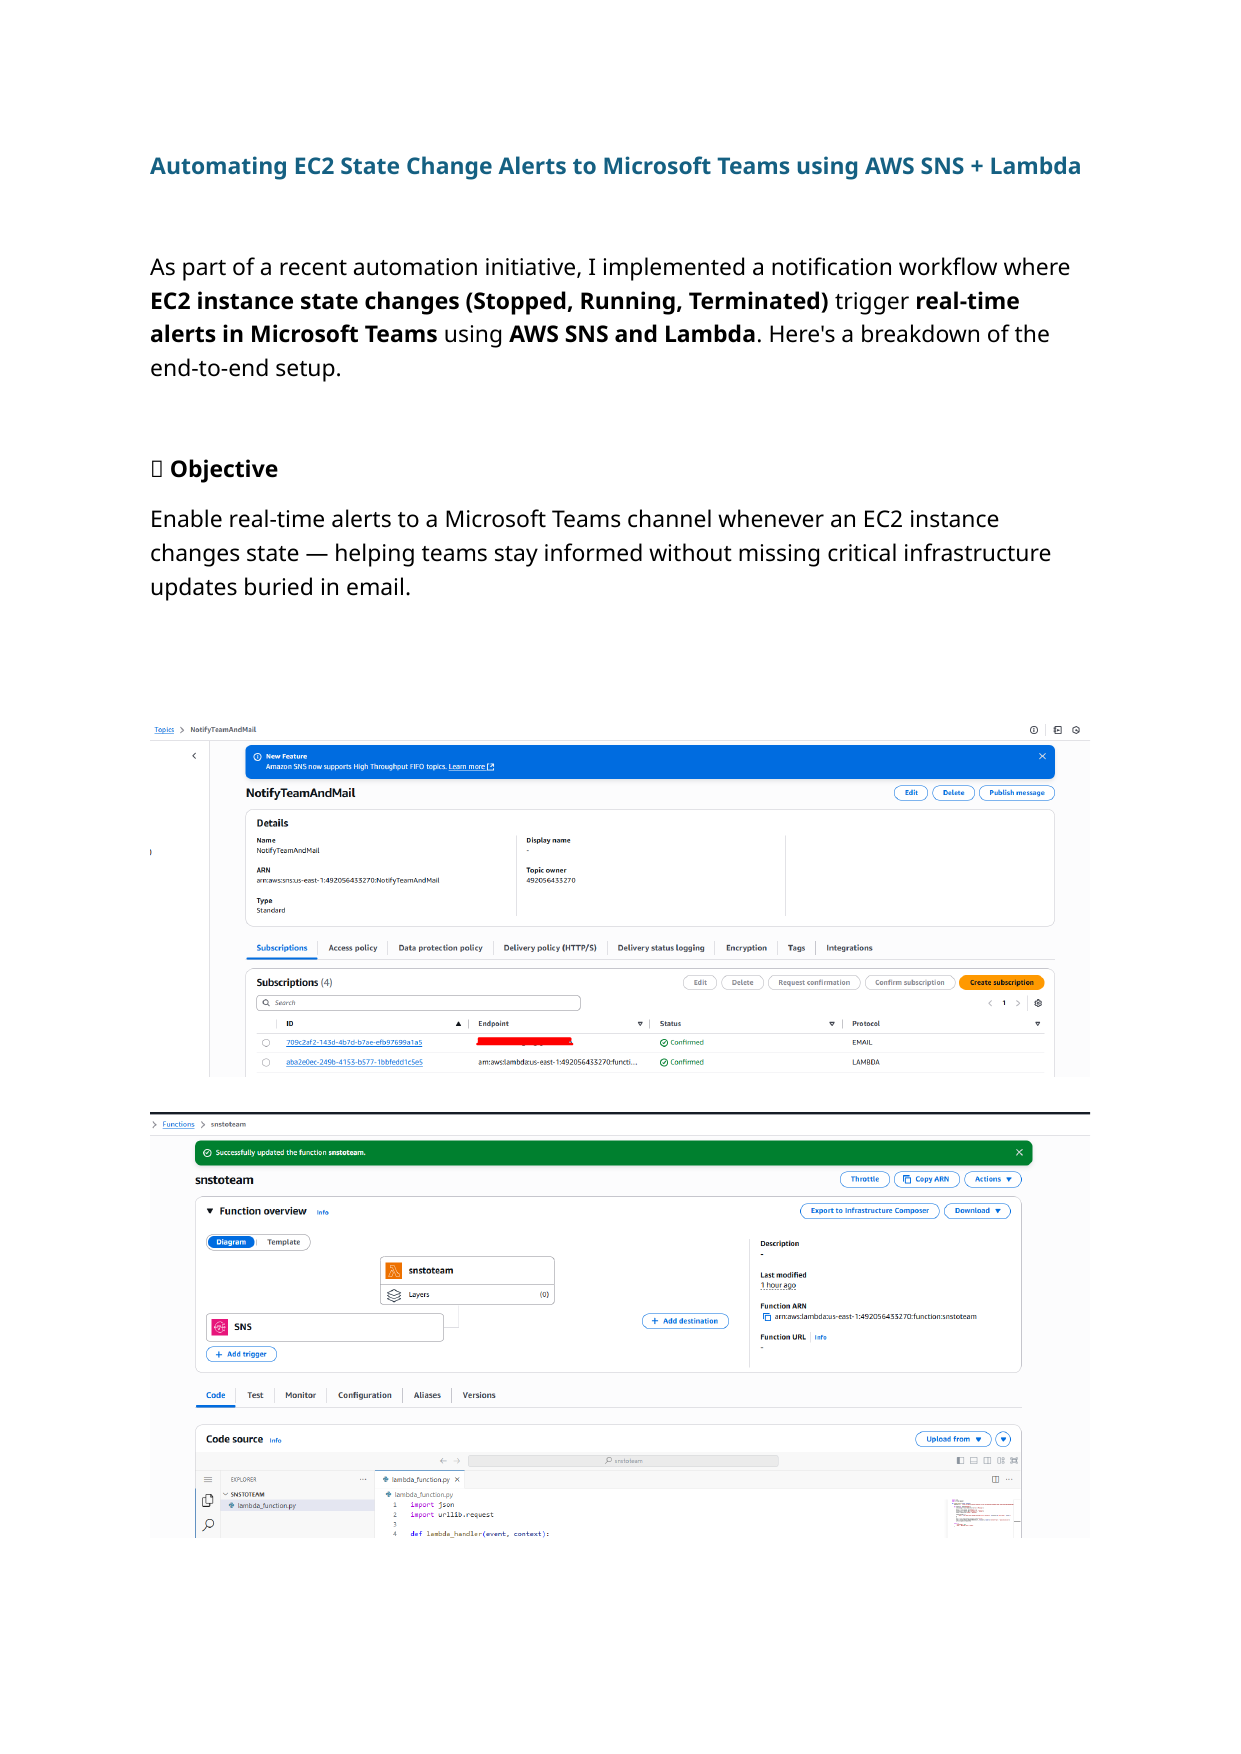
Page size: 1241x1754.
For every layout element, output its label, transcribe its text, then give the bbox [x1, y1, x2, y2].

text Automating EC2 State Change Alerts to Microsoft Teams using AWS SNS + Lambda [150, 150, 1090, 181]
text As part of a recent automation initiative, I implemented a notification workflow where EC2 instance state changes (Stopped, Running, Terminated) trigger real-time alerts in Microsoft Teams using AWS SNS and Lambda. Here's a breakdown of the end-to-end setup. [150, 251, 1090, 383]
picture [150, 722, 1091, 1077]
text 🧩 Objective [150, 453, 1090, 484]
text Enable real-time alerts to a Microsoft Teams channel whenever an EC2 instance changes state — helping teams stay informed without missing critical infrastructure updates buried in email. [150, 503, 1090, 602]
picture [150, 1112, 1091, 1538]
